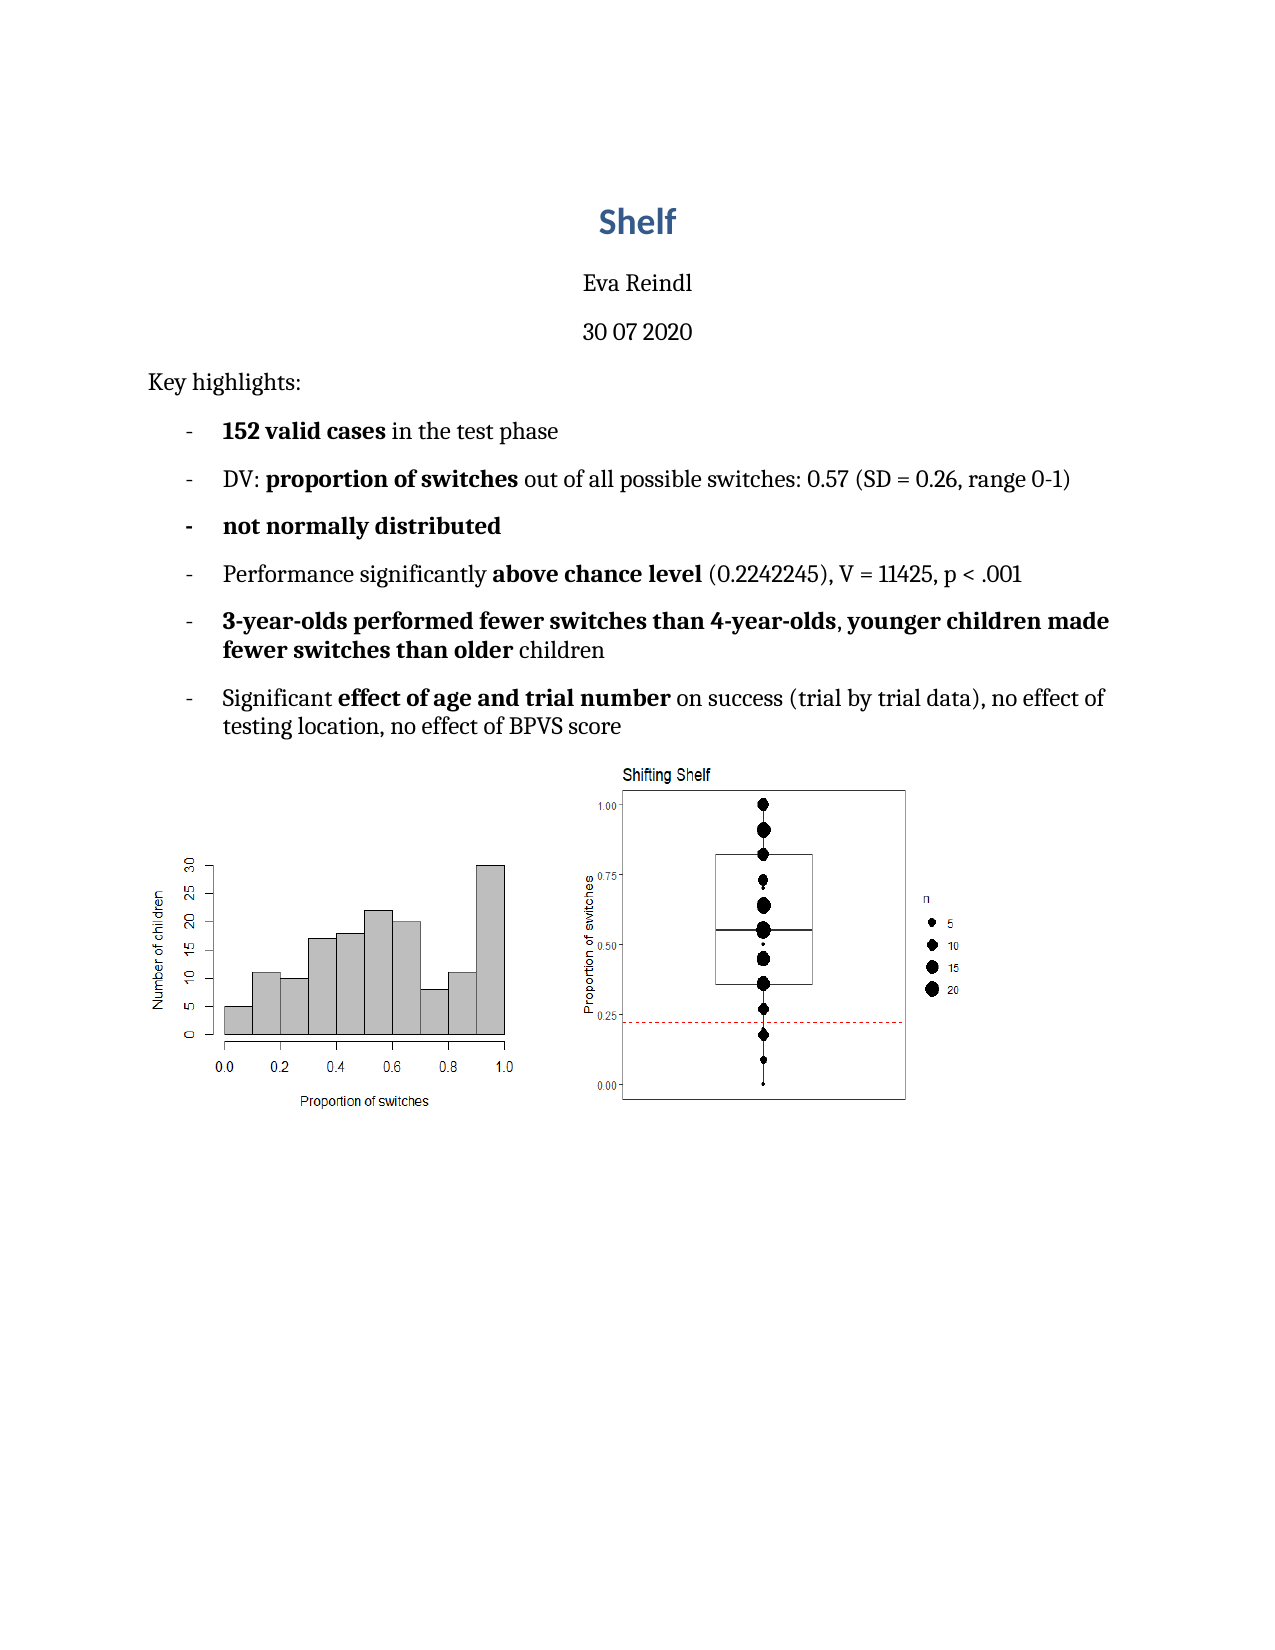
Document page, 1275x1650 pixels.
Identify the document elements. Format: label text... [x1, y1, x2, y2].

list not normally distributed [185, 512, 1127, 541]
list Performance significantly above chance level (0.2242245), V = 11425, p < .001 [185, 560, 1127, 588]
list Significant effect of age and trial number on success (trial by trial data), no effect of testing location, no effect of BPVS score [185, 683, 1127, 741]
title Shelf [148, 198, 1127, 243]
text Key highlights: [148, 368, 1127, 396]
picture [576, 759, 971, 1127]
list DV: proportion of switches out of all possible switches: 0.57 (SD = 0.26, range 0-1) [185, 465, 1127, 493]
list 3-year-olds performed fewer switches than 4-year-olds, younger children made fewer switches than older children [185, 607, 1127, 665]
text 30 07 2020 [148, 318, 1127, 347]
list 152 valid cases in the test phase [185, 417, 1127, 446]
picture [147, 789, 549, 1127]
text Eva Reindl [148, 268, 1127, 297]
